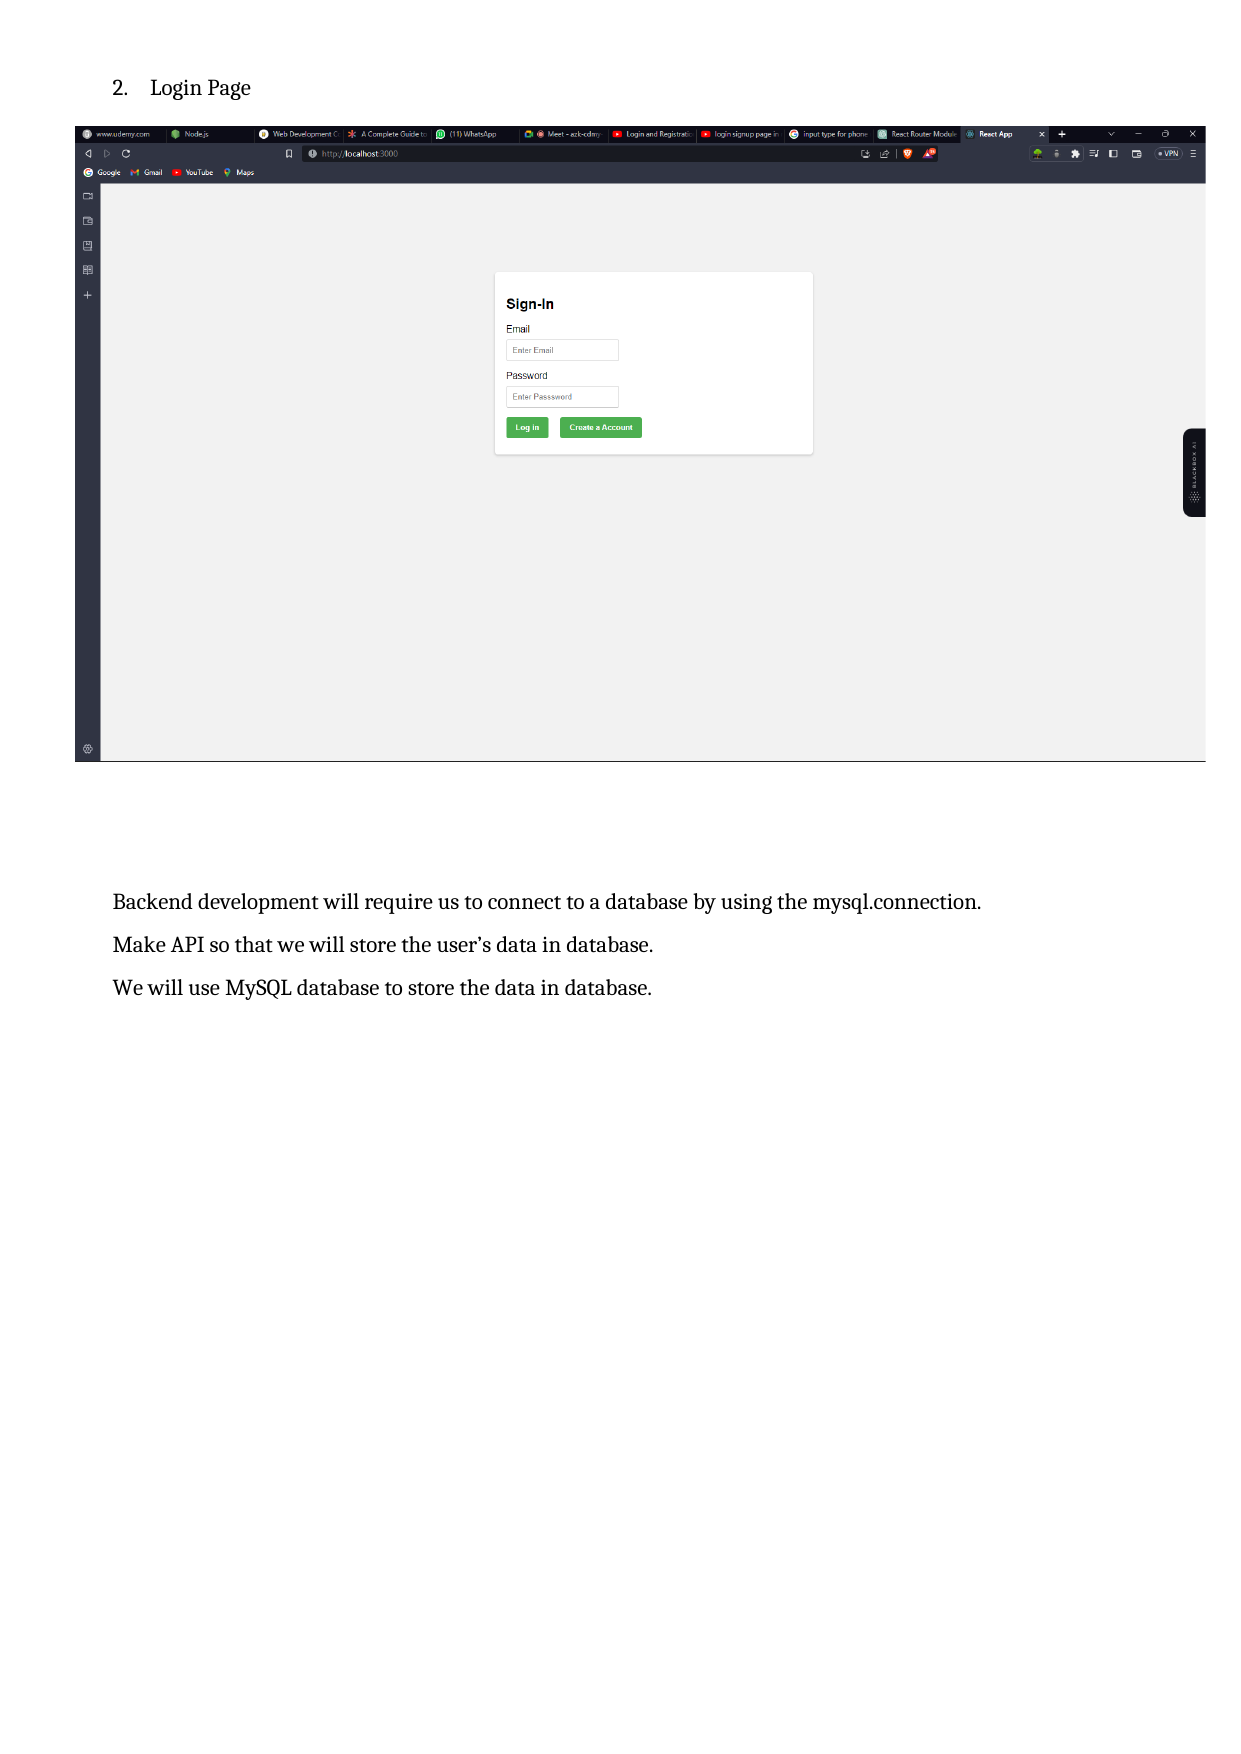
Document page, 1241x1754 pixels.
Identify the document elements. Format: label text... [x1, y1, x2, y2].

list Login Page [112, 75, 1165, 101]
text Backend development will require us to connect to a database by using the mysql.connection. [112, 889, 1165, 915]
picture [75, 126, 1206, 762]
text Make API so that we will store the user’s data in database. [112, 932, 1165, 958]
text We will use MySQL database to store the data in database. [112, 975, 1165, 1001]
